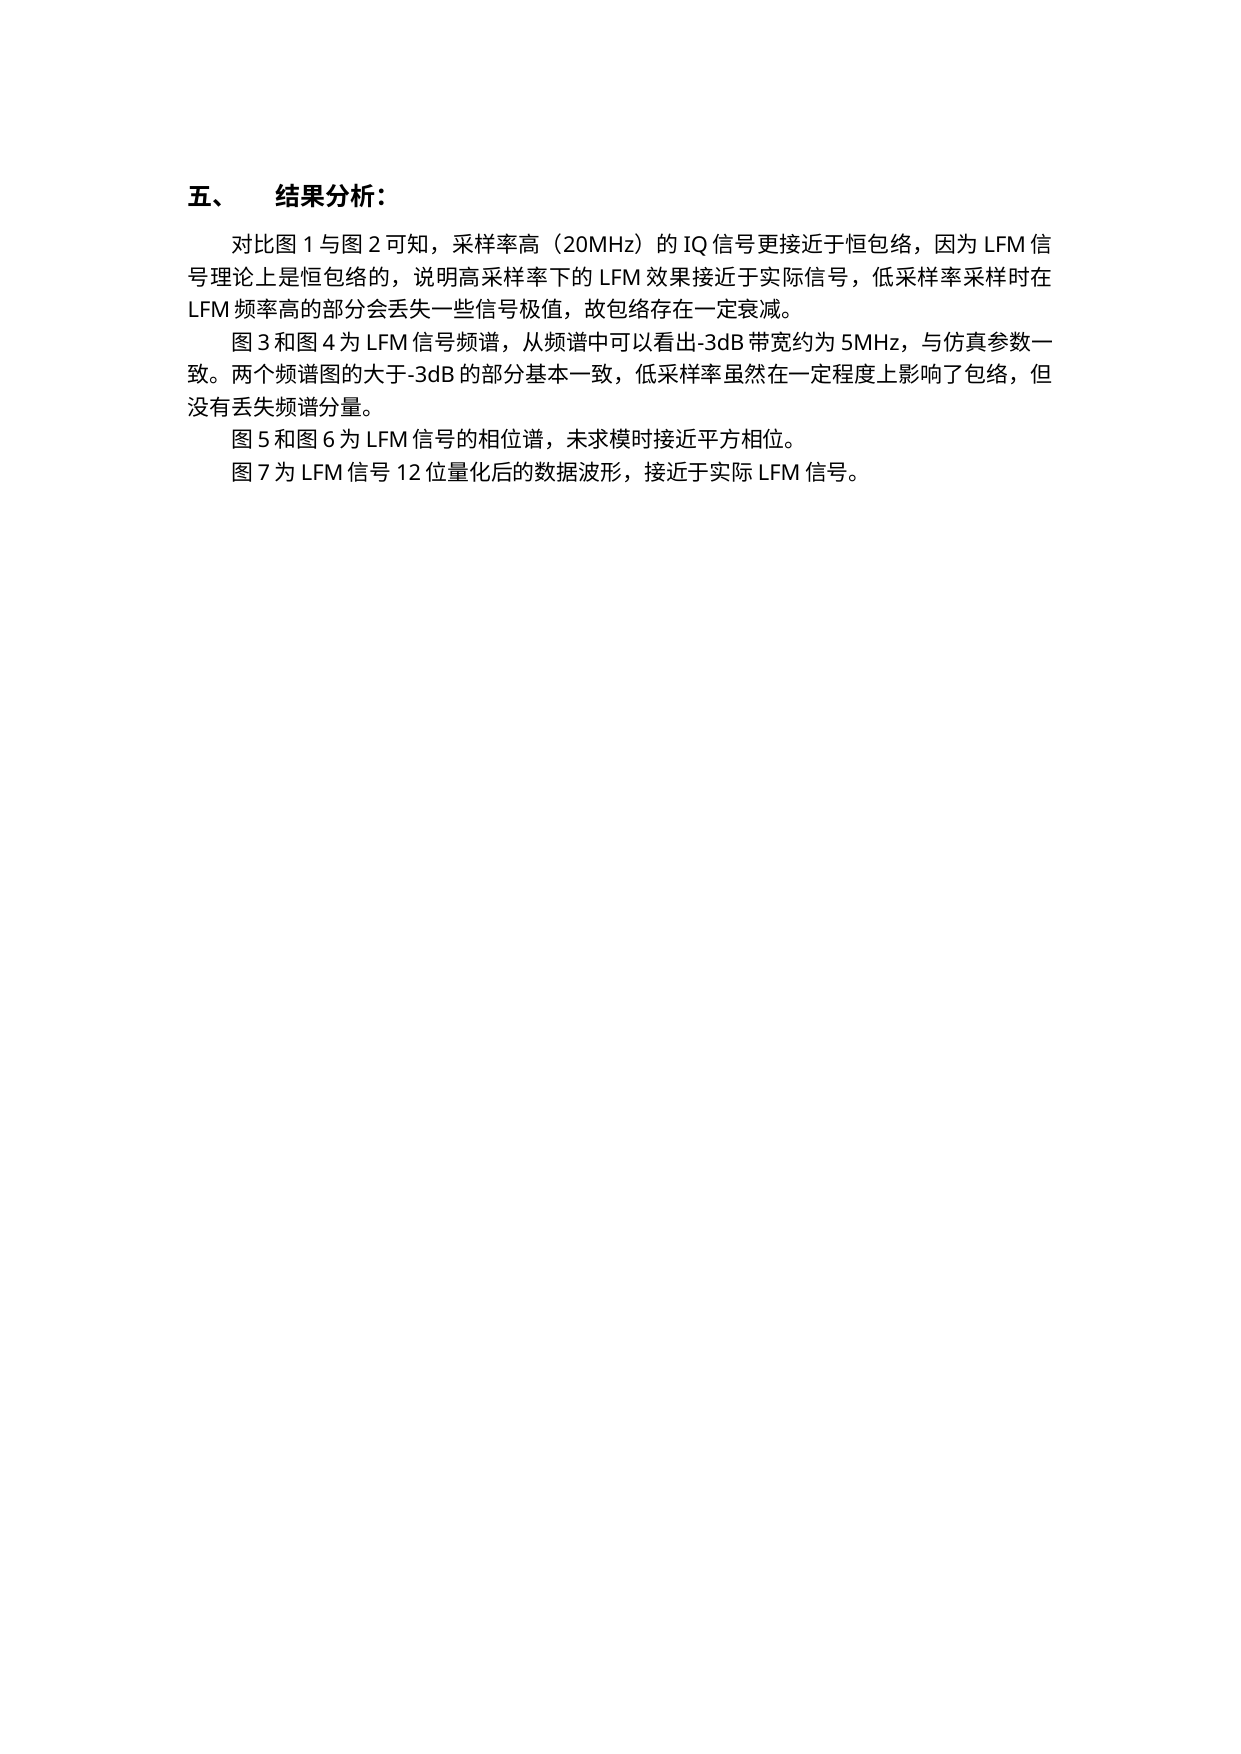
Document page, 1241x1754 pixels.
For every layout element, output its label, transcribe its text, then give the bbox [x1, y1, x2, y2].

text 图3和图4为LFM信号频谱，从频谱中可以看出-3dB带宽约为5MHz，与仿真参数一致。两个频谱图的大于-3dB的部分基本一致，低采样率虽然在一定程度上影响了包络，但没有丢失频谱分量。 [187, 324, 1053, 422]
text 图7为LFM信号12位量化后的数据波形，接近于实际LFM信号。 [187, 454, 1053, 487]
list 结果分析： [187, 162, 1053, 227]
text 图5和图6为LFM信号的相位谱，未求模时接近平方相位。 [187, 422, 1053, 454]
text 对比图1与图2可知，采样率高（20MHz）的IQ信号更接近于恒包络，因为LFM信号理论上是恒包络的，说明高采样率下的LFM效果接近于实际信号，低采样率采样时在LFM频率高的部分会丢失一些信号极值，故包络存在一定衰减。 [187, 227, 1053, 324]
